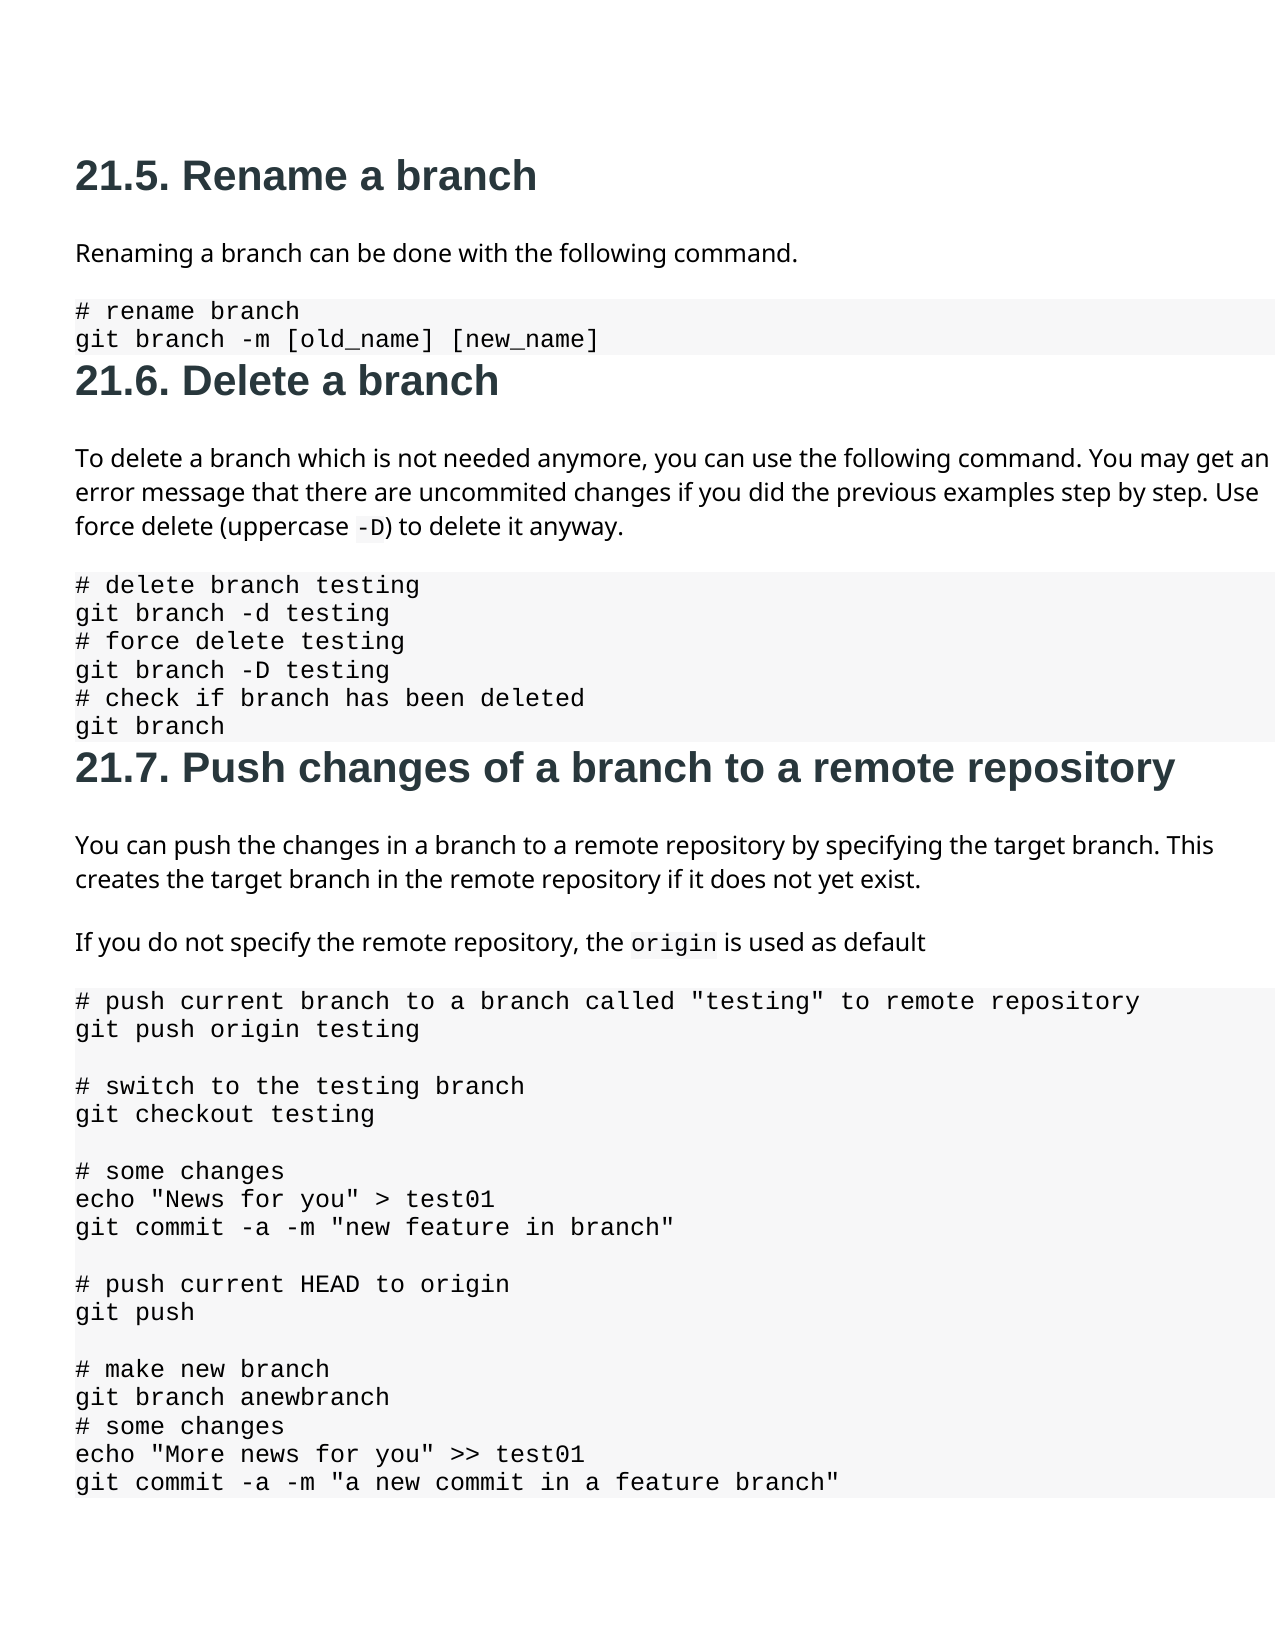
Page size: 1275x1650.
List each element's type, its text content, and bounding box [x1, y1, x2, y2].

text git branch -D testing [75, 657, 1275, 686]
text git push origin testing [75, 1017, 1275, 1045]
text git branch -d testing [75, 601, 1275, 629]
text To delete a branch which is not needed anymore, you can use the following command. You may get an error message that there are uncommited changes if you did the previous examples step by step. Use force delete (uppercase -D) to delete it anyway. [75, 441, 1275, 543]
text git branch [75, 714, 1275, 742]
subtitle 21.7. Push changes of a branch to a remote repository [75, 742, 1275, 791]
text # some changes [75, 1413, 1275, 1442]
text # some changes [75, 1158, 1275, 1187]
subtitle 21.6. Delete a branch [75, 355, 1275, 404]
text git branch anewbranch [75, 1385, 1275, 1413]
text # make new branch [75, 1357, 1275, 1385]
text Renaming a branch can be done with the following command. [75, 236, 1275, 269]
text You can push the changes in a branch to a remote repository by specifying the target branch. This creates the target branch in the remote repository if it does not yet exist. [75, 828, 1275, 896]
text # delete branch testing [75, 572, 1275, 601]
text # rename branch [75, 299, 1275, 327]
text echo "News for you" > test01 [75, 1187, 1275, 1215]
text # push current branch to a branch called "testing" to remote repository [75, 988, 1275, 1017]
text git commit -a -m "new feature in branch" [75, 1215, 1275, 1243]
text git push [75, 1300, 1275, 1328]
text git branch -m [old_name] [new_name] [75, 327, 1275, 355]
subtitle 21.5. Rename a branch [75, 150, 1275, 199]
text echo "More news for you" >> test01 [75, 1442, 1275, 1470]
text git checkout testing [75, 1102, 1275, 1130]
text # force delete testing [75, 629, 1275, 657]
text # check if branch has been deleted [75, 686, 1275, 714]
text # push current HEAD to origin [75, 1272, 1275, 1300]
text git commit -a -m "a new commit in a feature branch" [75, 1470, 1275, 1498]
text If you do not specify the remote repository, the origin is used as default [75, 925, 1275, 959]
text # switch to the testing branch [75, 1073, 1275, 1102]
